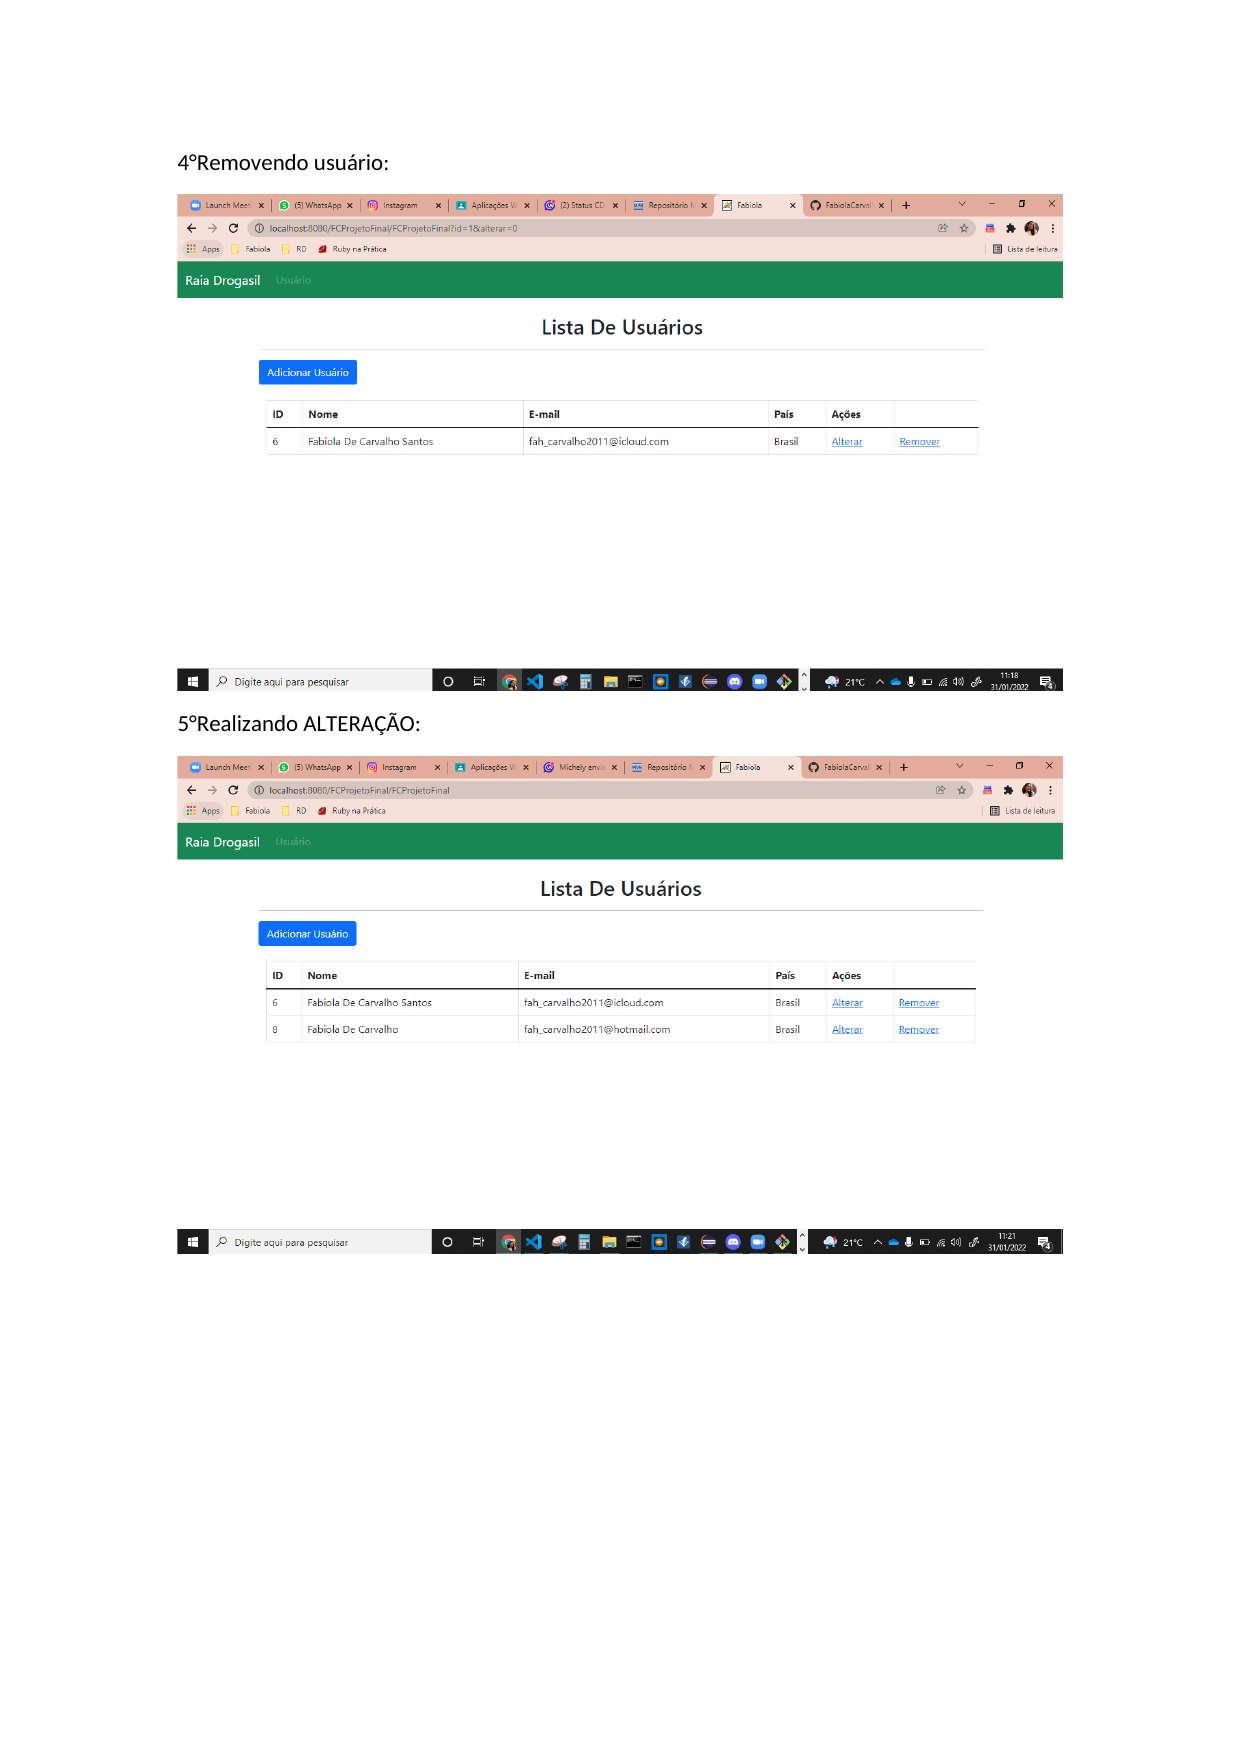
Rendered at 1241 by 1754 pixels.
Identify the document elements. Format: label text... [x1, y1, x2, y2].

text 5°Realizando ALTERAÇÃO: [177, 709, 1063, 738]
picture [177, 194, 1063, 691]
text 4°Removendo usuário: [177, 148, 1063, 176]
picture [177, 756, 1063, 1254]
